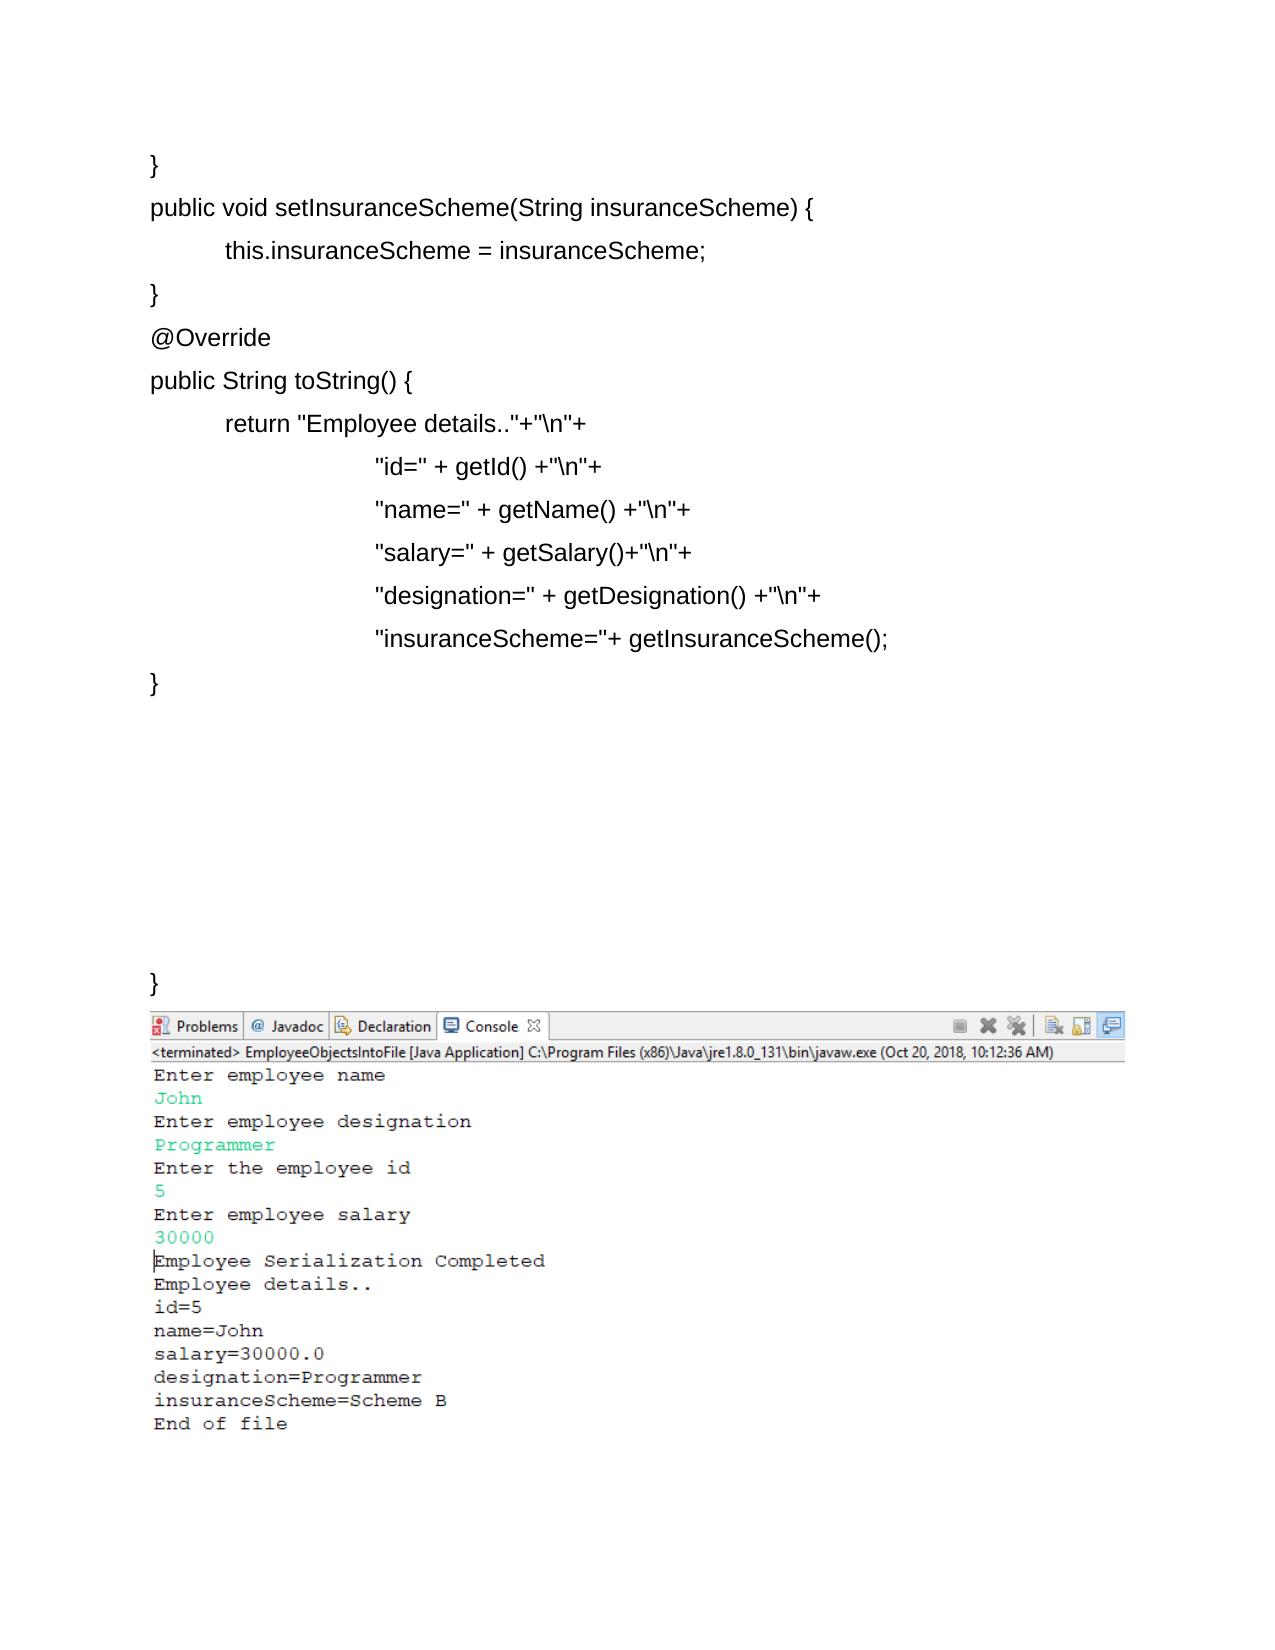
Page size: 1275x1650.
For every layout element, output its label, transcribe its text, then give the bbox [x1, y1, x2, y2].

text return "Employee details.."+"\n"+ [150, 409, 1125, 437]
text } [150, 150, 1125, 179]
text "id=" + getId() +"\n"+ [150, 452, 1125, 481]
text "designation=" + getDesignation() +"\n"+ [150, 581, 1125, 610]
text public String toString() { [150, 366, 1125, 394]
text @Override [150, 322, 1125, 351]
text "name=" + getName() +"\n"+ [150, 495, 1125, 524]
text } [150, 667, 1125, 696]
text } [150, 968, 1125, 997]
text this.insuranceScheme = insuranceScheme; [150, 236, 1125, 265]
picture [150, 1011, 1125, 1449]
text public void setInsuranceScheme(String insuranceScheme) { [150, 193, 1125, 222]
text "salary=" + getSalary()+"\n"+ [150, 538, 1125, 567]
text } [150, 279, 1125, 308]
text "insuranceScheme="+ getInsuranceScheme(); [150, 624, 1125, 653]
